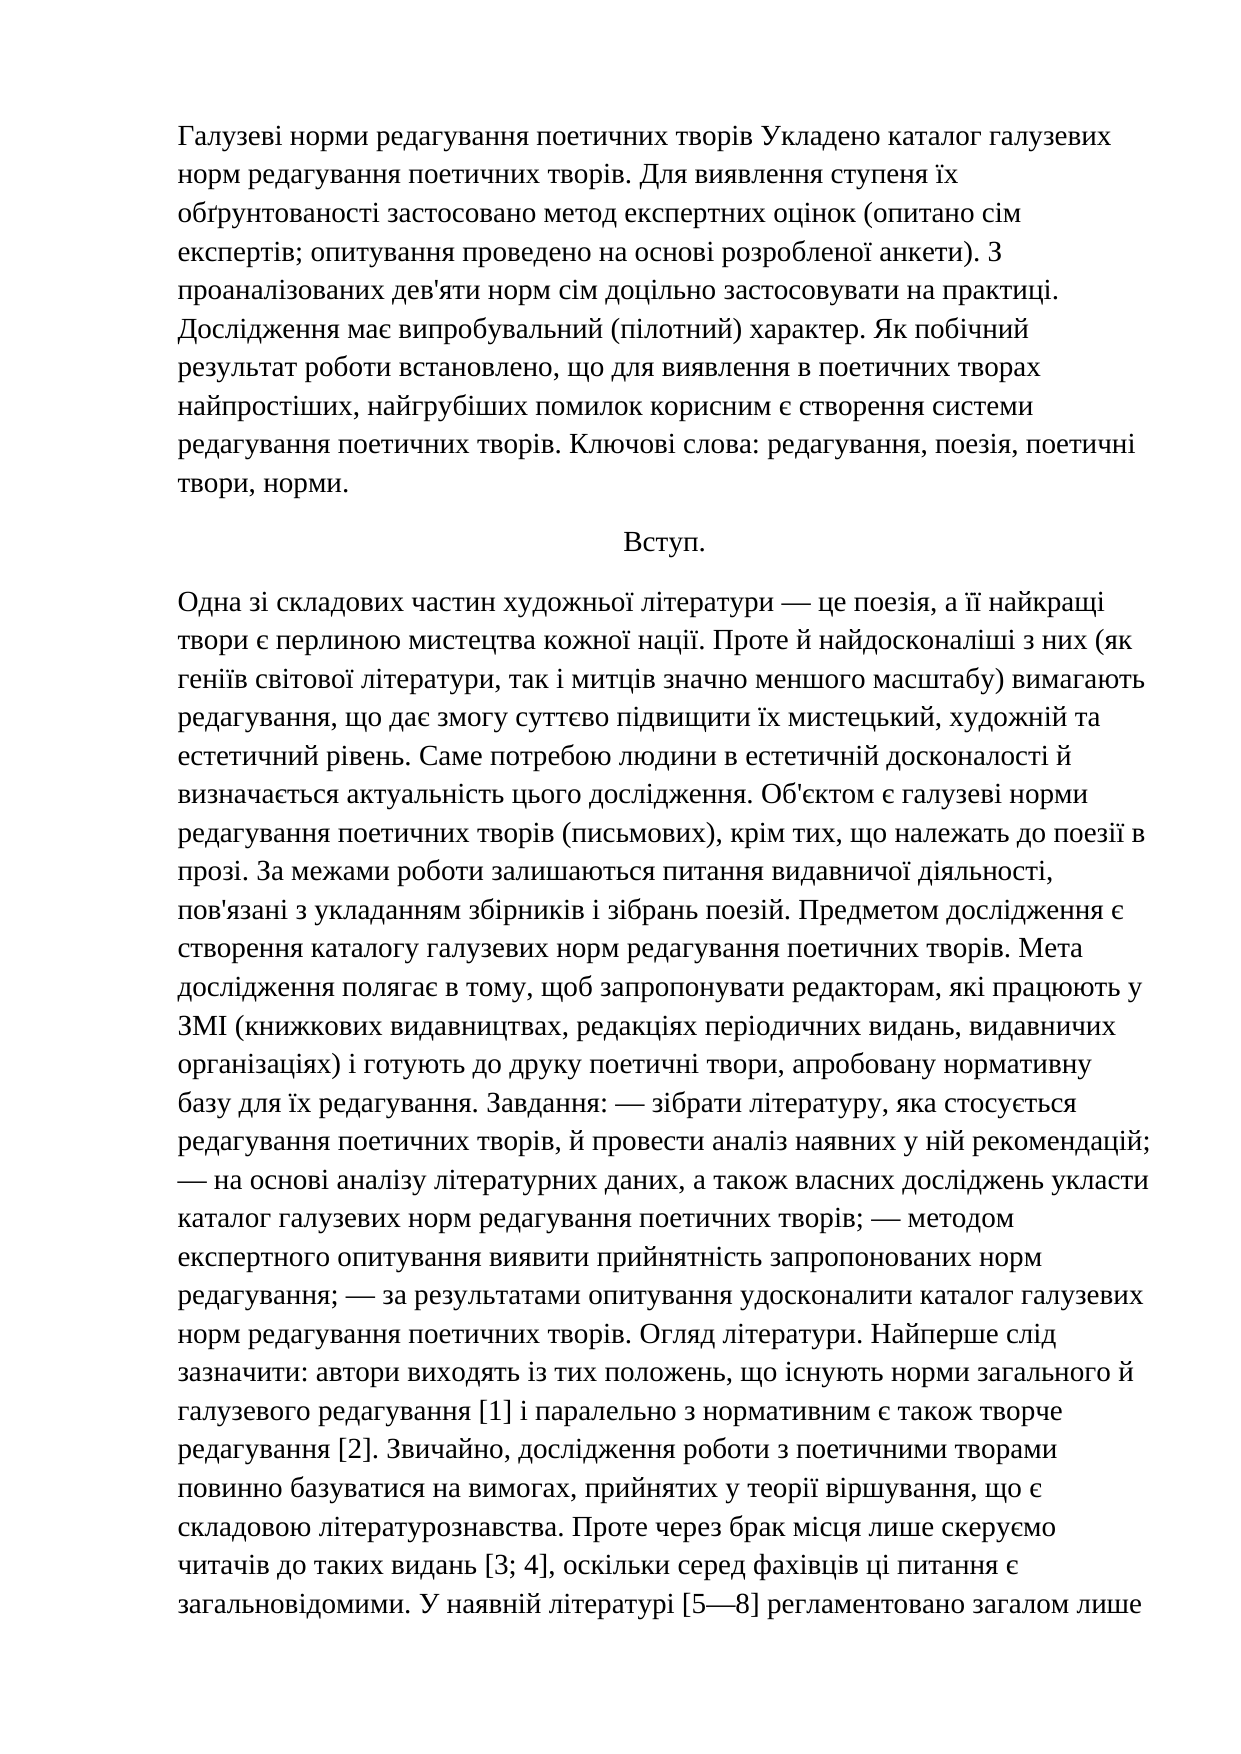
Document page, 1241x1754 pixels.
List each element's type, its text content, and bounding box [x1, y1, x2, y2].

text Галузеві норми редагування поетичних творів Укладено каталог галузевих норм редагування поетичних творів. Для виявлення ступеня їх обґрунтованості застосовано метод експертних оцінок (опитано сім експертів; опитування проведено на основі розробленої анкети). З проаналізованих дев'яти норм сім доцільно застосовувати на практиці. Дослідження має випробувальний (пілотний) характер. Як побічний результат роботи встановлено, що для виявлення в поетичних творах найпростіших, найгрубіших помилок корисним є створення системи редагування поетичних творів. Ключові слова: редагування, поезія, поетичні твори, норми. [177, 118, 1152, 498]
text Вступ. [177, 524, 1152, 558]
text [177, 584, 1152, 1619]
